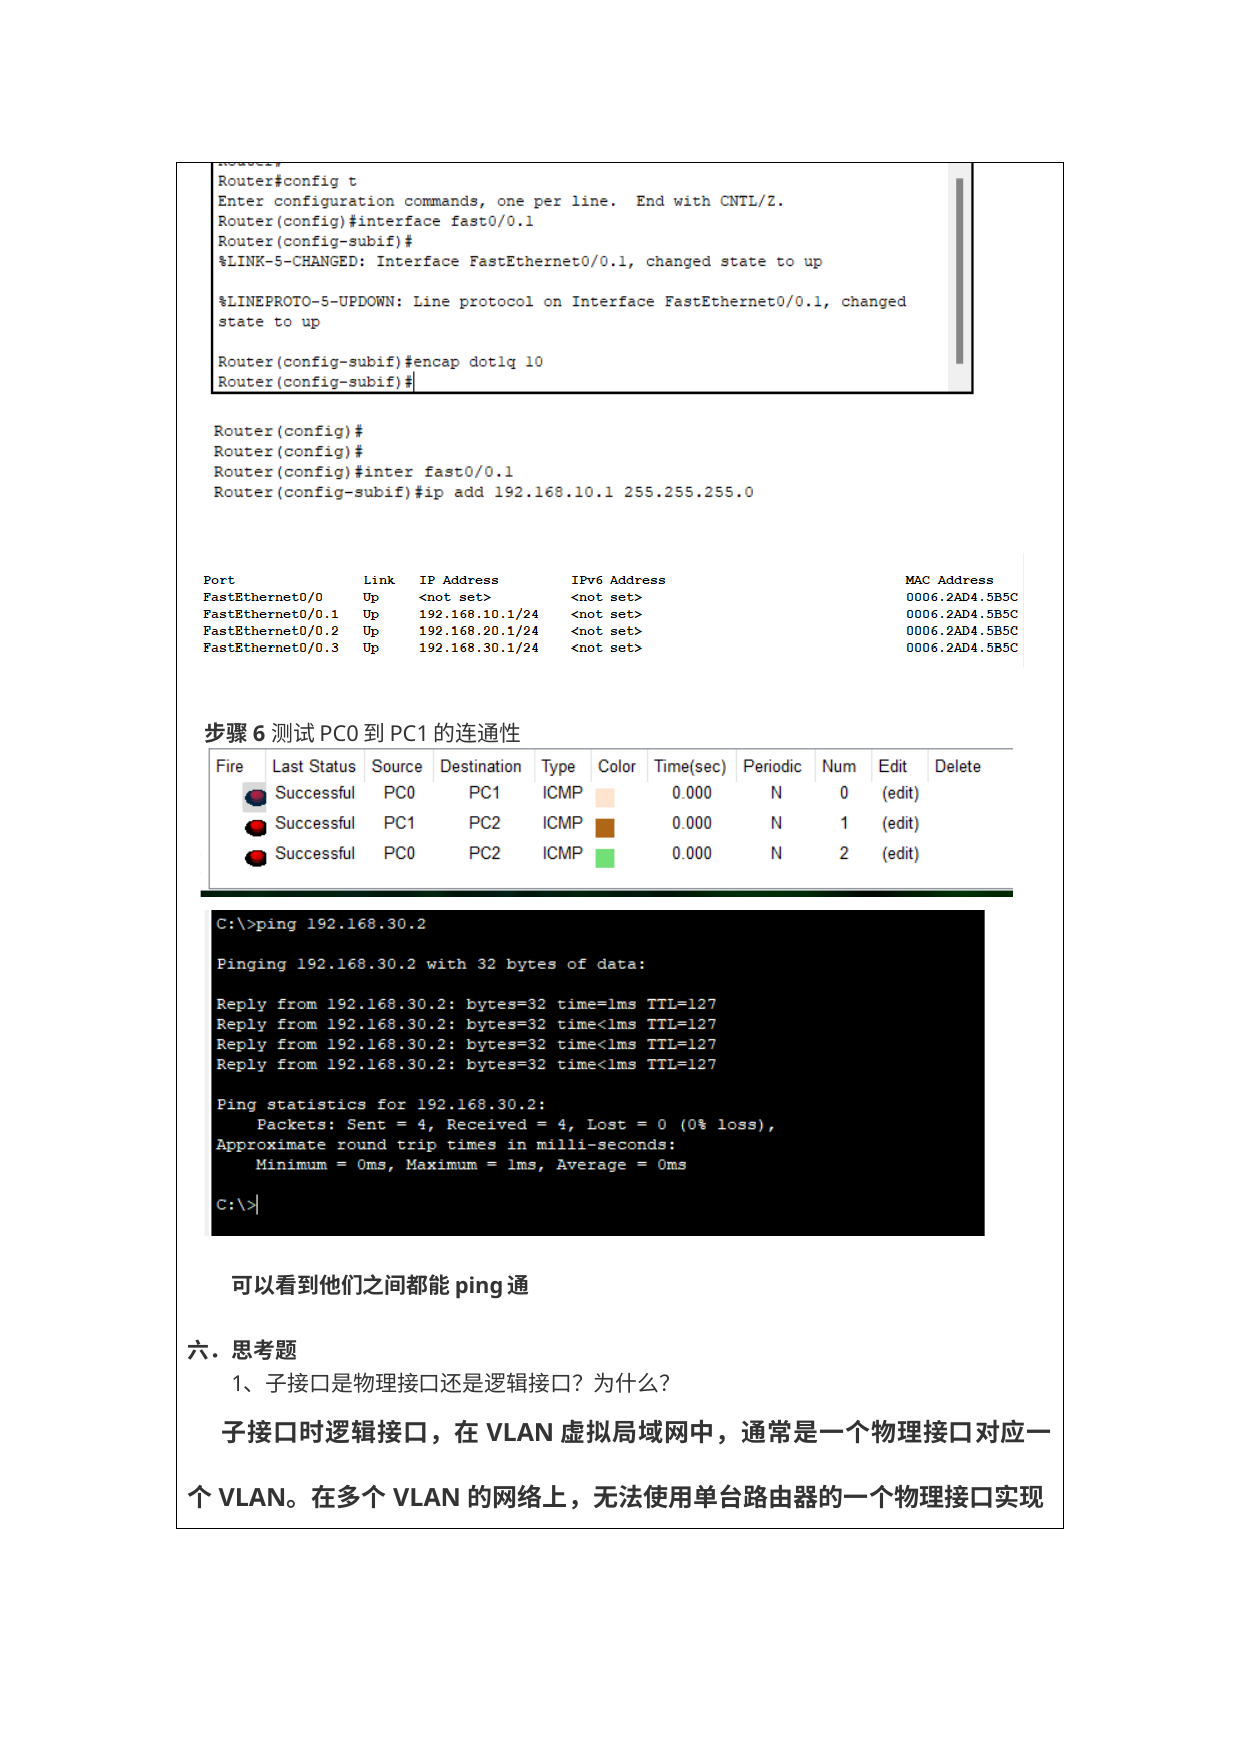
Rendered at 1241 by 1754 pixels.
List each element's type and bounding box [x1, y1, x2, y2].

picture [204, 910, 985, 1236]
picture [210, 423, 833, 506]
picture [198, 553, 1024, 667]
table_cell [177, 163, 1063, 1528]
picture [200, 748, 1013, 897]
picture [204, 163, 983, 398]
